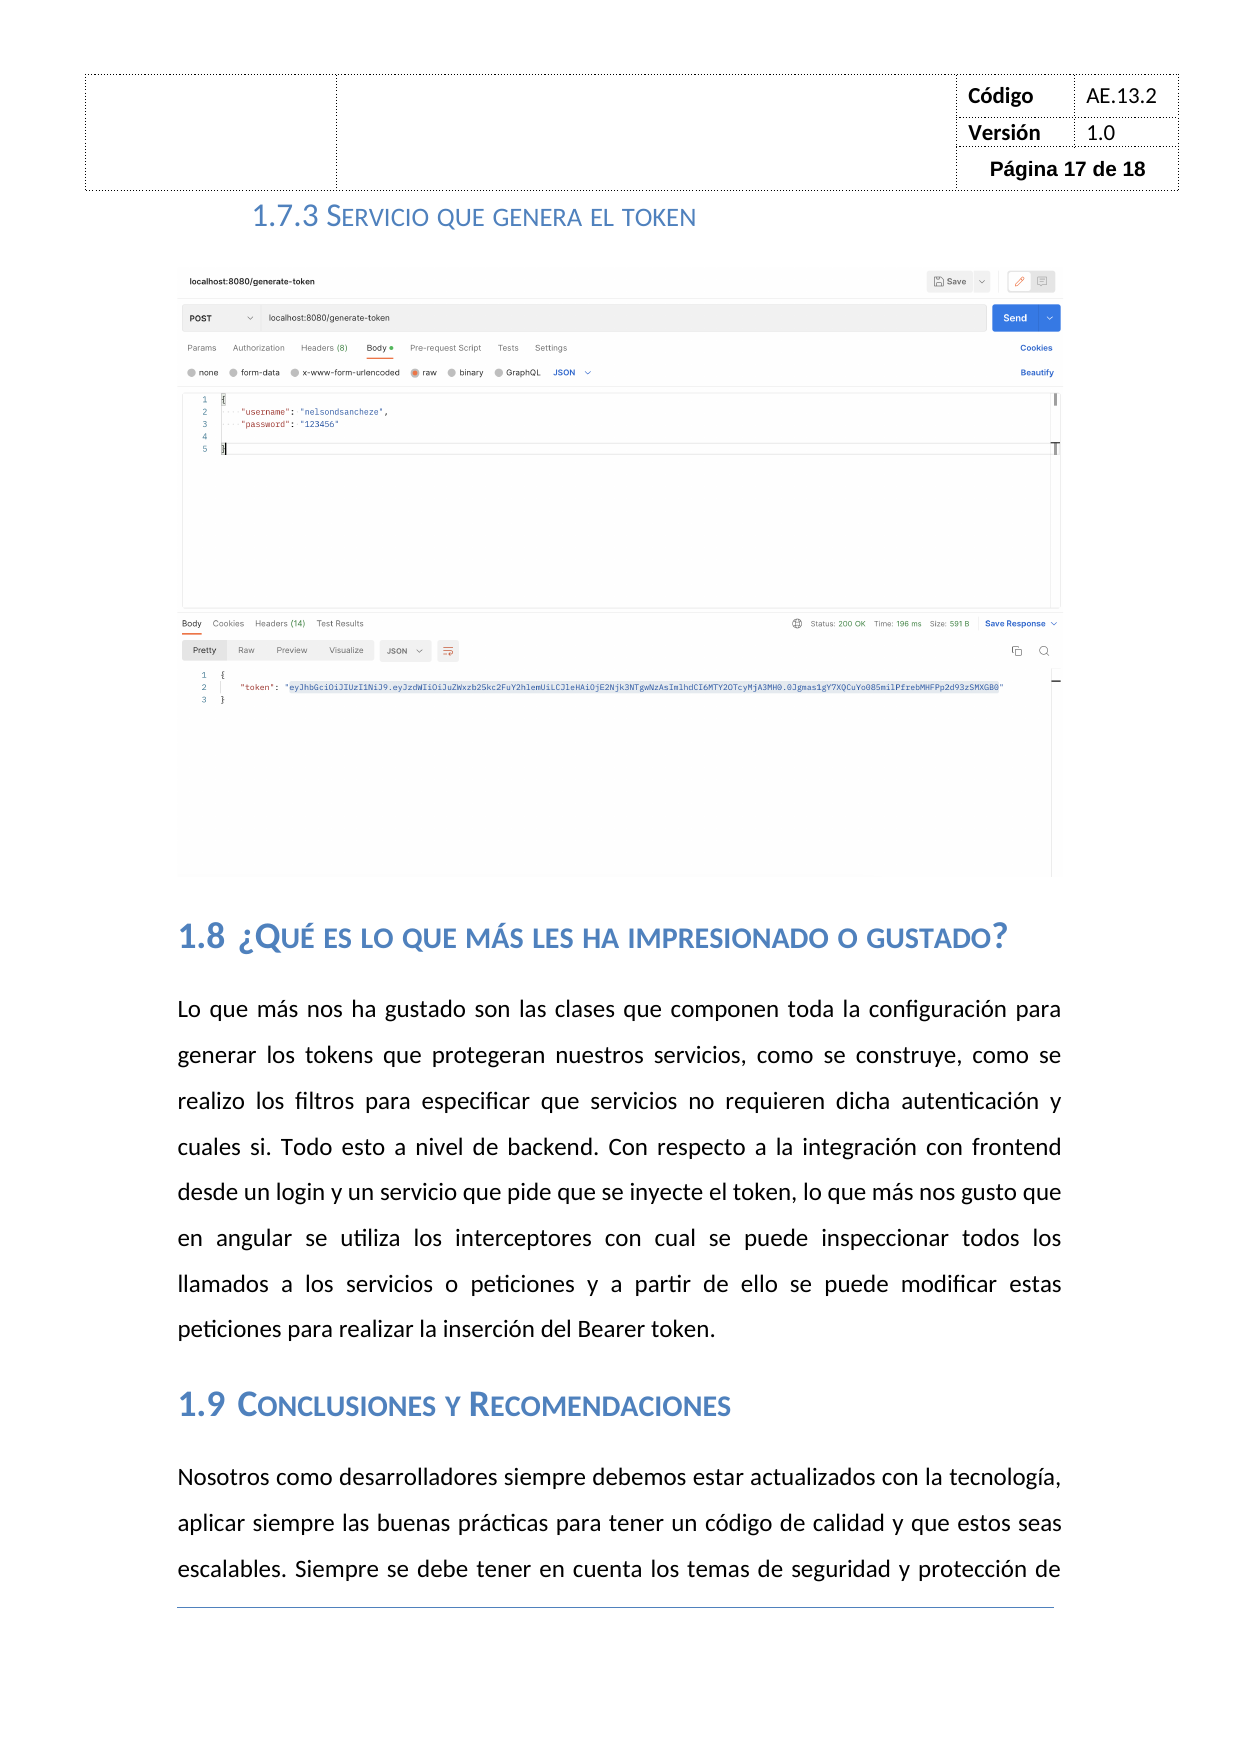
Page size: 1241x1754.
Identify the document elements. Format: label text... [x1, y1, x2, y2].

subtitle Servicio que genera el token [251, 194, 1063, 235]
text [177, 1461, 1063, 1583]
subtitle ¿Qué es lo que más les ha impresionado o gustado? [177, 912, 1063, 958]
picture [177, 267, 1064, 877]
subtitle Conclusiones y Recomendaciones [177, 1380, 1063, 1426]
text Lo que más nos ha gustado son las clases que componen toda la configuración para generar los tokens que protegeran nuestros servicios, como se construye, como se realizo los filtros para especificar que servicios no requieren dicha autenticación y cuales si. Todo esto a nivel de backend. Con respecto a la integración con frontend desde un login y un servicio que pide que se inyecte el token, lo que más nos gusto que en angular se utiliza los interceptores con cual se puede inspeccionar todos los llamados a los servicios o peticiones y a partir de ello se puede modificar estas peticiones para realizar la inserción del Bearer token. [177, 993, 1063, 1344]
